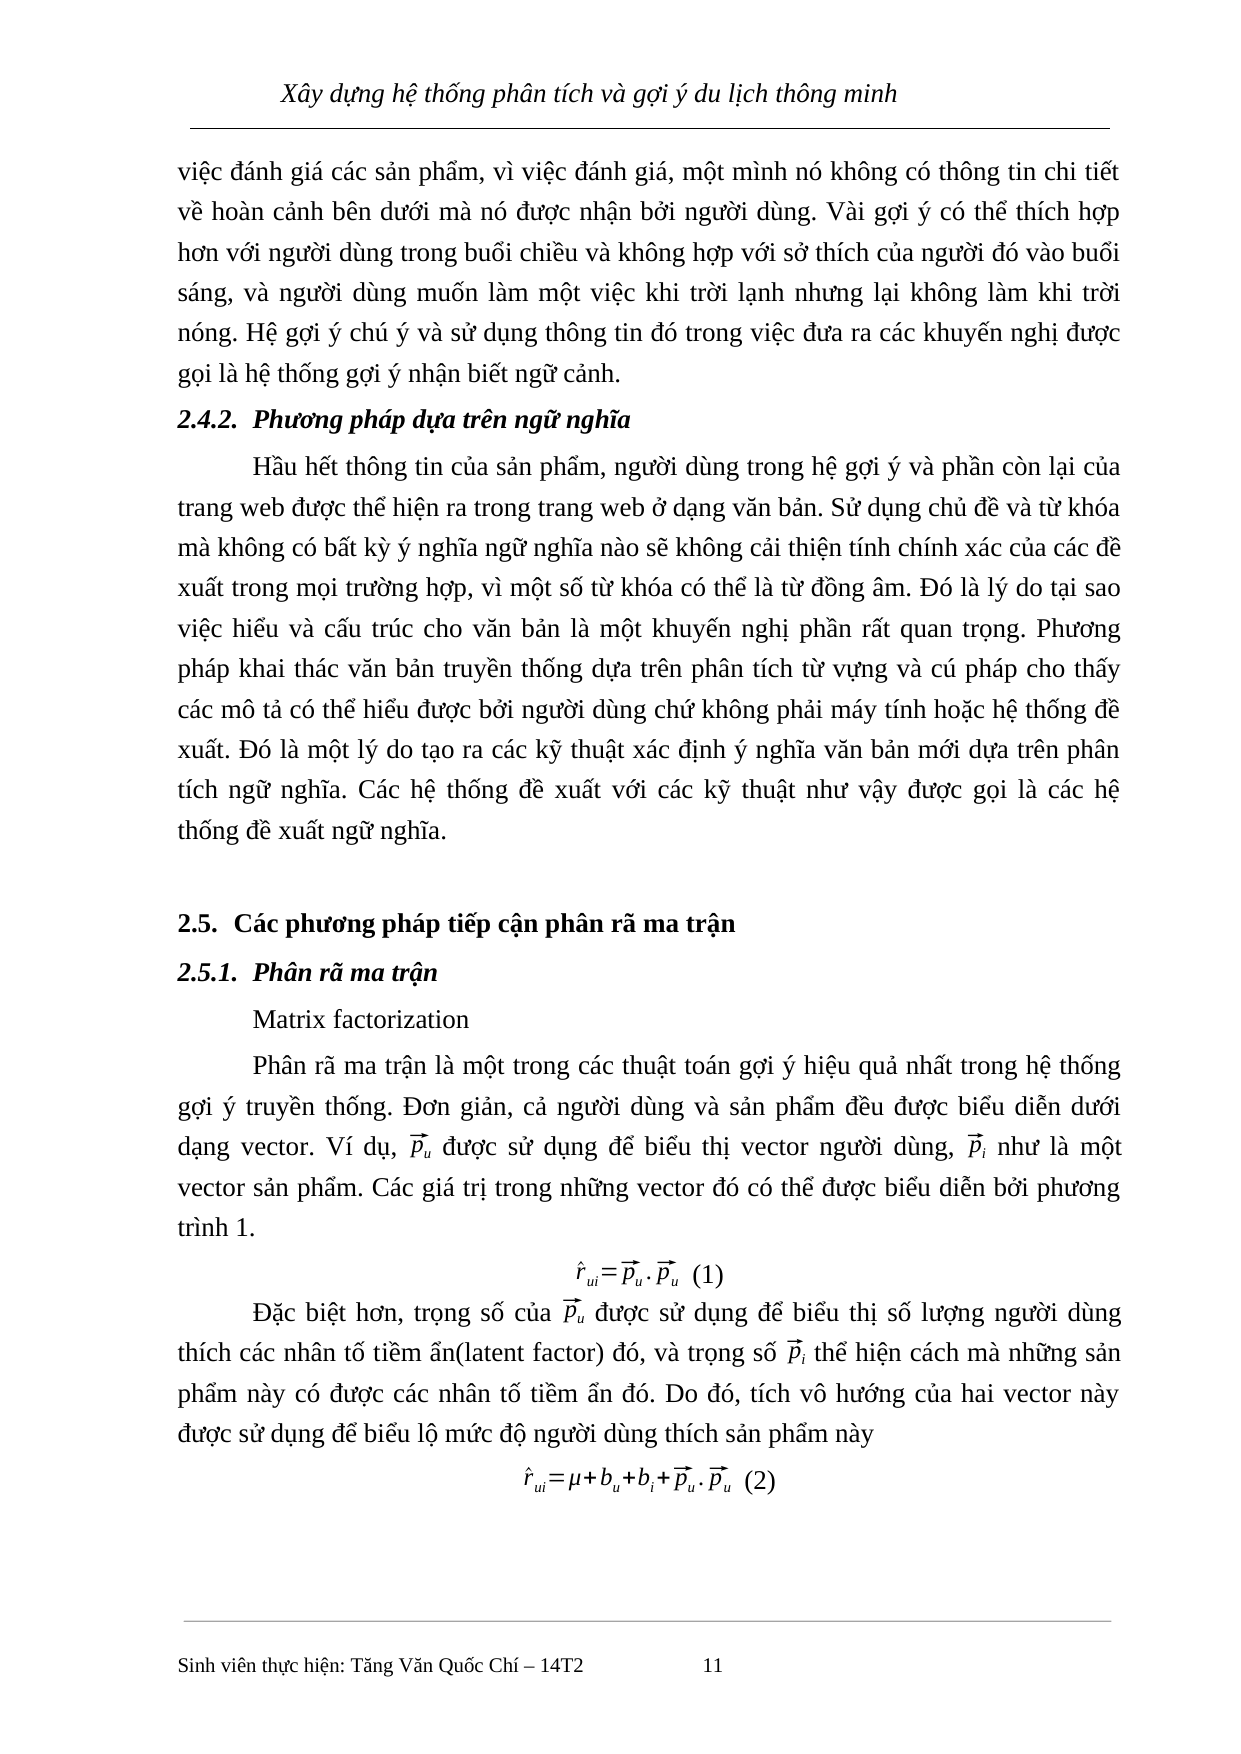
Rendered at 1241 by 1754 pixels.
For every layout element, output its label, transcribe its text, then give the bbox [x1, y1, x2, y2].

text Phân rã ma trận là một trong các thuật toán gợi ý hiệu quả nhất trong hệ thống gợi ý truyền thống. Đơn giản, cả người dùng và sản phẩm đều được biểu diễn dưới dạng vector. Ví dụ, được sử dụng để biểu thị vector người dùng, như là một vector sản phẩm. Các giá trị trong những vector đó có thể được biểu diễn bởi phương trình 1. [177, 1049, 1122, 1242]
subtitle Phân rã ma trận [177, 956, 1122, 987]
text Hầu hết thông tin của sản phẩm, người dùng trong hệ gợi ý và phần còn lại của trang web được thể hiện ra trong trang web ở dạng văn bản. Sử dụng chủ đề và từ khóa mà không có bất kỳ ý nghĩa ngữ nghĩa nào sẽ không cải thiện tính chính xác của các đề xuất trong mọi trường hợp, vì một số từ khóa có thể là từ đồng âm. Đó là lý do tại sao việc hiểu và cấu trúc cho văn bản là một khuyến nghị phần rất quan trọng. Phương pháp khai thác văn bản truyền thống dựa trên phân tích từ vựng và cú pháp cho thấy các mô tả có thể hiểu được bởi người dùng chứ không phải máy tính hoặc hệ thống đề xuất. Đó là một lý do tạo ra các kỹ thuật xác định ý nghĩa văn bản mới dựa trên phân tích ngữ nghĩa. Các hệ thống đề xuất với các kỹ thuật như vậy được gọi là các hệ thống đề xuất ngữ nghĩa. [177, 450, 1122, 845]
text (2) [177, 1464, 1122, 1495]
text (1) [177, 1258, 1122, 1289]
text Matrix factorization [177, 1003, 1122, 1034]
subtitle Phương pháp dựa trên ngữ nghĩa [177, 404, 1122, 435]
text Đặc biệt hơn, trọng số của được sử dụng để biểu thị số lượng người dùng thích các nhân tố tiềm ẩn(latent factor) đó, và trọng số thể hiện cách mà những sản phẩm này có được các nhân tố tiềm ẩn đó. Do đó, tích vô hướng của hai vector này được sử dụng để biểu lộ mức độ người dùng thích sản phẩm này [177, 1296, 1122, 1448]
subtitle Các phương pháp tiếp cận phân rã ma trận [177, 907, 1122, 938]
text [177, 155, 1122, 388]
